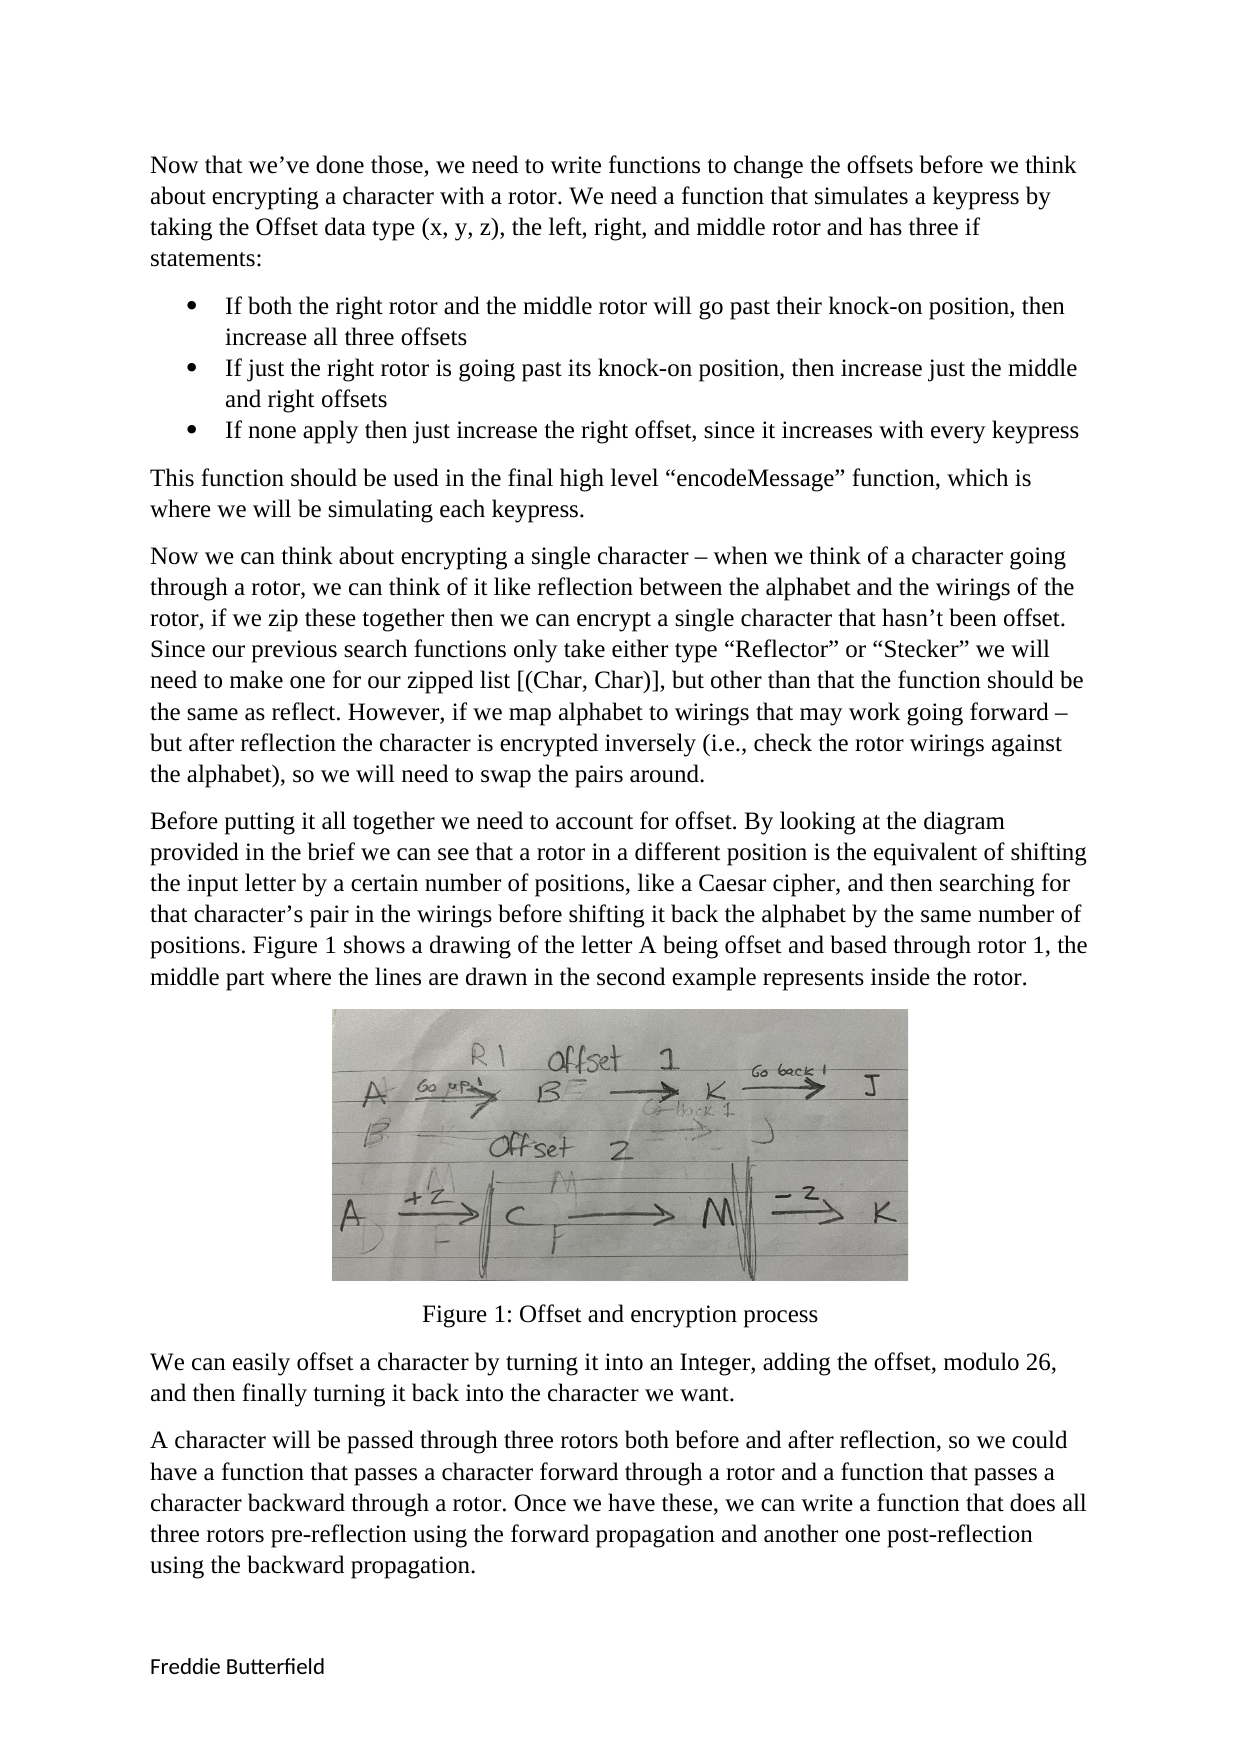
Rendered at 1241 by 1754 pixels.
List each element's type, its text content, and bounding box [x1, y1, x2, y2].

text We can easily offset a character by turning it into an Integer, adding the offset, modulo 26, and then finally turning it back into the character we want. [150, 1347, 1090, 1407]
text Now that we’ve done those, we need to write functions to change the offsets before we think about encrypting a character with a rotor. We need a function that simulates a keypress by taking the Offset data type (x, y, z), the left, right, and middle rotor and has three if statements: [150, 150, 1090, 272]
list If none apply then just increase the right offset, since it increases with every keypress [187, 415, 1090, 444]
list If just the right rotor is going past its knock-on position, then increase just the middle and right offsets [187, 353, 1090, 413]
text A character will be passed through three rotors both before and after reflection, so we could have a function that passes a character forward through a rotor and a function that passes a character backward through a rotor. Once we have these, we can write a function that does all three rotors pre-reflection using the forward propagation and another one post-reflection using the backward propagation. [150, 1426, 1090, 1578]
text Before putting it all together we need to account for offset. By looking at the diagram provided in the brief we can see that a rotor in a different position is the equivalent of shifting the input letter by a certain number of positions, like a Caesar cipher, and then searching for that character’s pair in the wirings before shifting it back the alphabet by the same number of positions. Figure 1 shows a drawing of the letter A being offset and based through rotor 1, the middle part where the lines are drawn in the second example represents inside the rotor. [150, 806, 1090, 990]
list If both the right rotor and the middle rotor will go past their knock-on position, then increase all three offsets [187, 291, 1090, 351]
text This function should be used in the final high level “encodeMessage” function, which is where we will be simulating each keypress. [150, 463, 1090, 522]
picture [332, 1009, 909, 1281]
text Figure 1: Offset and encryption process [150, 1299, 1090, 1328]
text Now we can think about encrypting a single character – when we think of a character going through a rotor, we can think of it like reflection between the alphabet and the wirings of the rotor, if we zip these together then we can encrypt a single character that hasn’t been offset. Since our previous search functions only take either type “Reflector” or “Stecker” we will need to make one for our zipped list [(Char, Char)], but other than that the function should be the same as reflect. However, if we map alphabet to wirings that may work going forward – but after reflection the character is encrypted inversely (i.e., check the rotor wirings against the alphabet), so we will need to swap the pairs around. [150, 541, 1090, 787]
